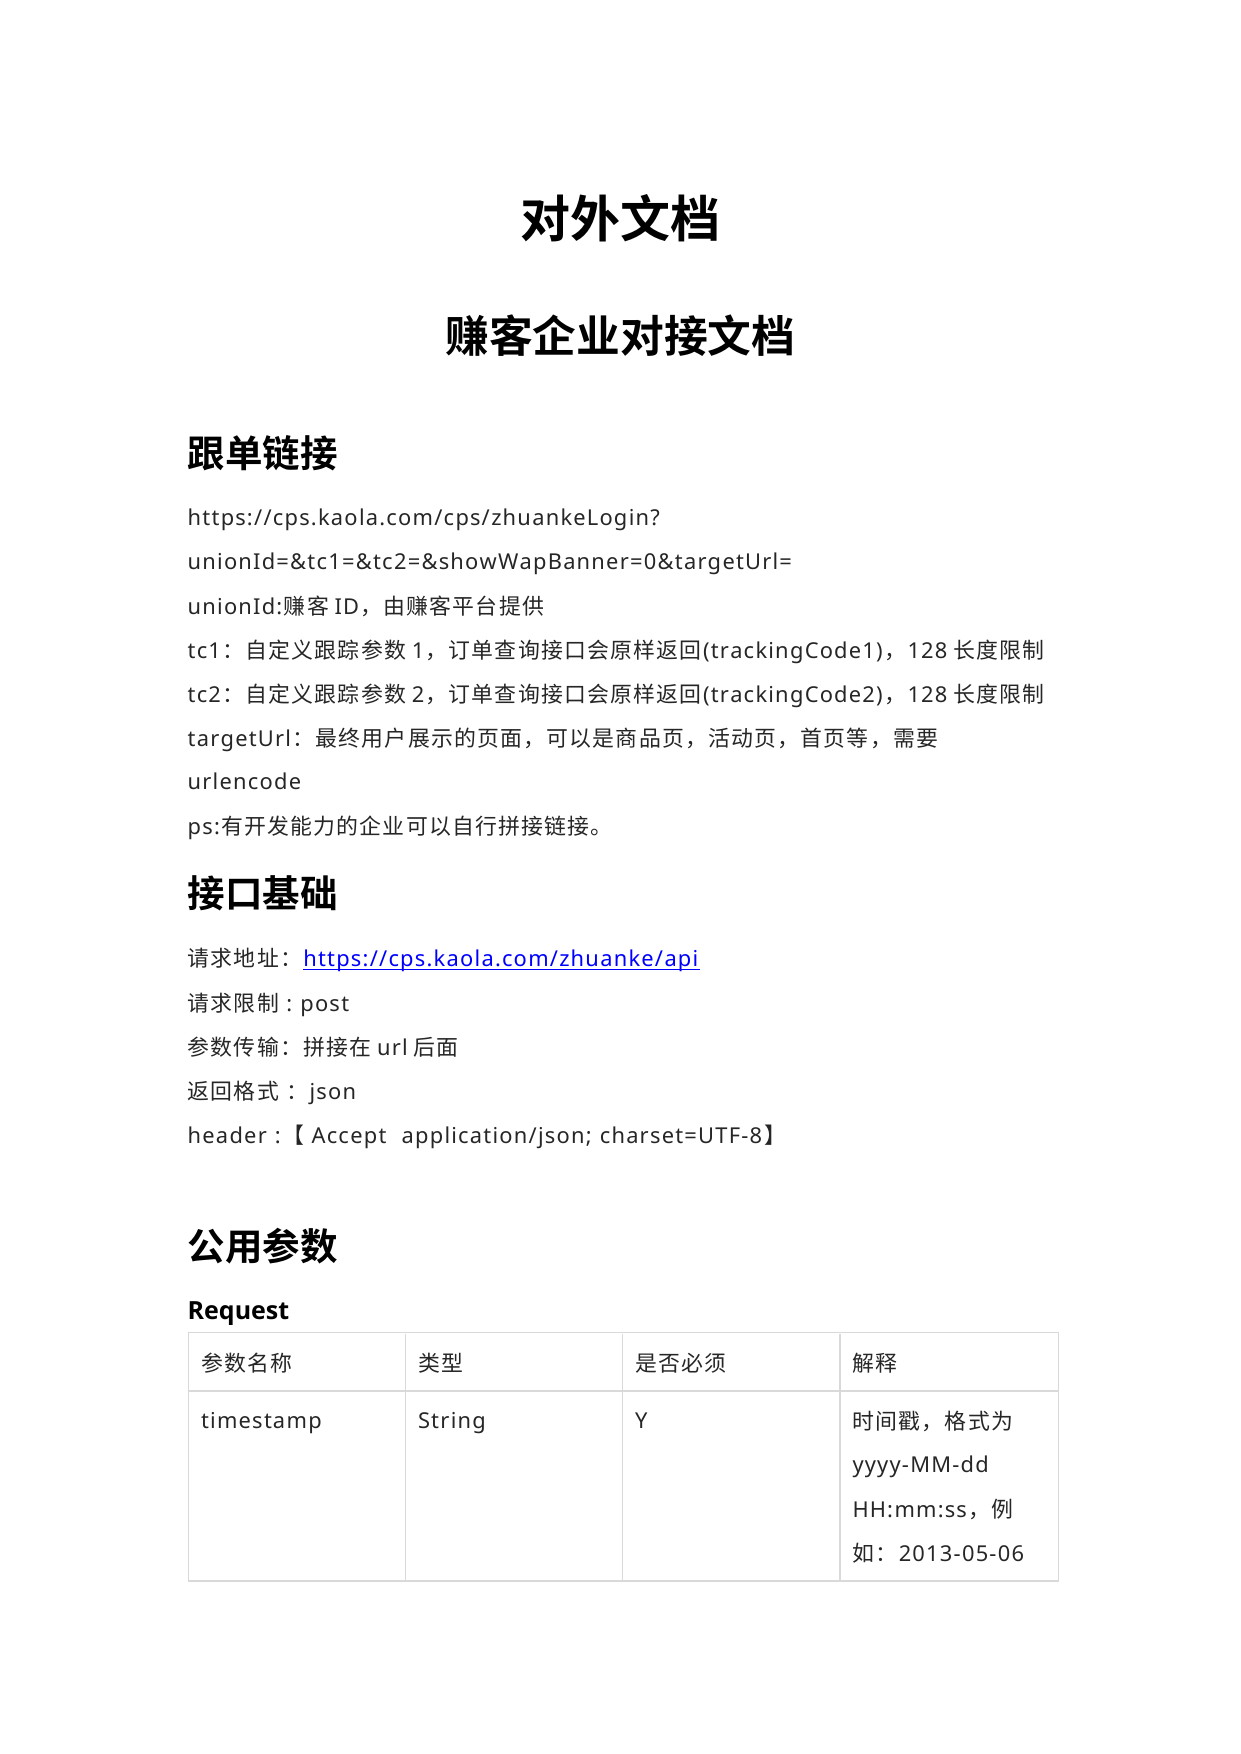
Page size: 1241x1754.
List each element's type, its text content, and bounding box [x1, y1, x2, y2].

table_cell String [406, 1392, 622, 1580]
text tc1：自定义跟踪参数1，订单查询接口会原样返回(trackingCode1)，128长度限制 [187, 627, 1053, 671]
table_header 是否必须 [623, 1333, 840, 1390]
table_cell timestamp [189, 1392, 405, 1580]
text 对外文档 [187, 172, 1053, 260]
text Request [187, 1288, 1053, 1332]
text targetUrl：最终用户展示的页面，可以是商品页，活动页，首页等，需要urlencode [187, 715, 1053, 803]
text header :【 Accept application/json; charset=UTF-8】 [187, 1112, 1053, 1156]
text 请求限制 : post [187, 979, 1053, 1023]
text unionId:赚客ID，由赚客平台提供 [187, 583, 1053, 627]
table_cell Y [623, 1392, 839, 1580]
table_header 类型 [406, 1333, 622, 1390]
text 参数传输：拼接在url后面 [187, 1023, 1053, 1067]
text 跟单链接 [187, 407, 1053, 495]
text https://cps.kaola.com/cps/zhuankeLogin?unionId=&tc1=&tc2=&showWapBanner=0&targetUrl= [187, 495, 1053, 583]
text 接口基础 [187, 847, 1053, 935]
text 公用参数 [187, 1200, 1053, 1288]
table_header 解释 [841, 1333, 1058, 1390]
text 赚客企业对接文档 [187, 289, 1053, 377]
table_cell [841, 1392, 1058, 1580]
text ps:有开发能力的企业可以自行拼接链接。 [187, 803, 1053, 847]
text 返回格式 ：json [187, 1067, 1053, 1112]
text 请求地址：https://cps.kaola.com/zhuanke/api [187, 935, 1053, 979]
table_header 参数名称 [189, 1333, 405, 1390]
text tc2：自定义跟踪参数2，订单查询接口会原样返回(trackingCode2)，128长度限制 [187, 671, 1053, 715]
